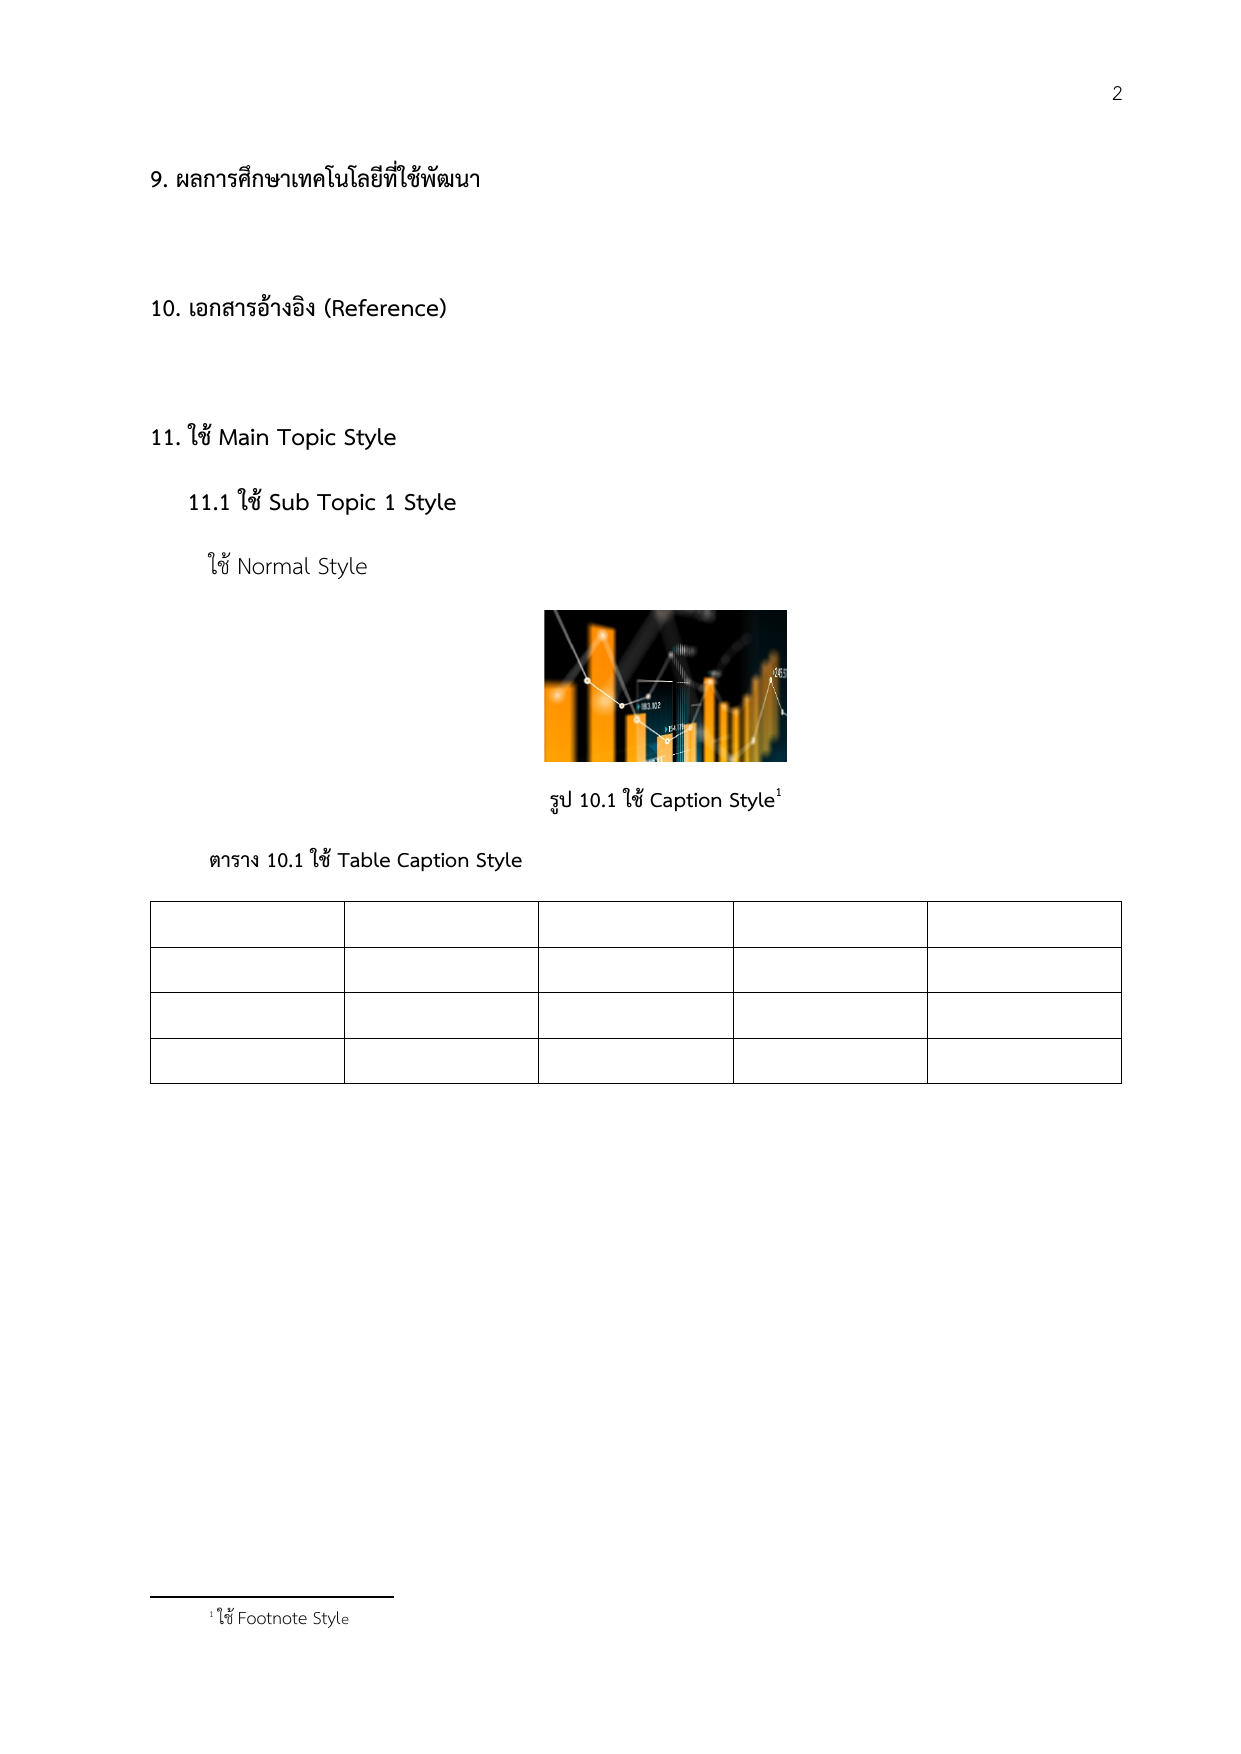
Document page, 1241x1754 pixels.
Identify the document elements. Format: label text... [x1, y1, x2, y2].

table_header [151, 902, 344, 947]
table_header [539, 902, 733, 947]
table_header [734, 902, 927, 947]
picture [544, 610, 787, 762]
text ใช้ Normal Style [150, 546, 1122, 590]
table_cell [151, 993, 344, 1037]
table_cell [151, 948, 344, 992]
table_cell [539, 993, 733, 1037]
table_cell [928, 993, 1121, 1037]
table_cell [345, 1039, 538, 1083]
table_cell [734, 948, 927, 992]
text ใช้ Sub Topic 1 Style [187, 481, 1122, 525]
text ผลการศึกษาเทคโนโลยีที่ใช้พัฒนา [150, 158, 1122, 202]
table_cell [345, 948, 538, 992]
table_cell [928, 1039, 1121, 1083]
table_header [345, 902, 538, 947]
text ใช้ Main Topic Style [150, 416, 1122, 461]
table_cell [345, 993, 538, 1037]
table_cell [539, 1039, 733, 1083]
table_cell [151, 1039, 344, 1083]
table_cell [928, 948, 1121, 992]
table_cell [734, 1039, 927, 1083]
text เอกสารอ้างอิง (Reference) [150, 287, 1122, 332]
table_cell [539, 948, 733, 992]
table_cell [734, 993, 927, 1037]
table_header [928, 902, 1121, 947]
